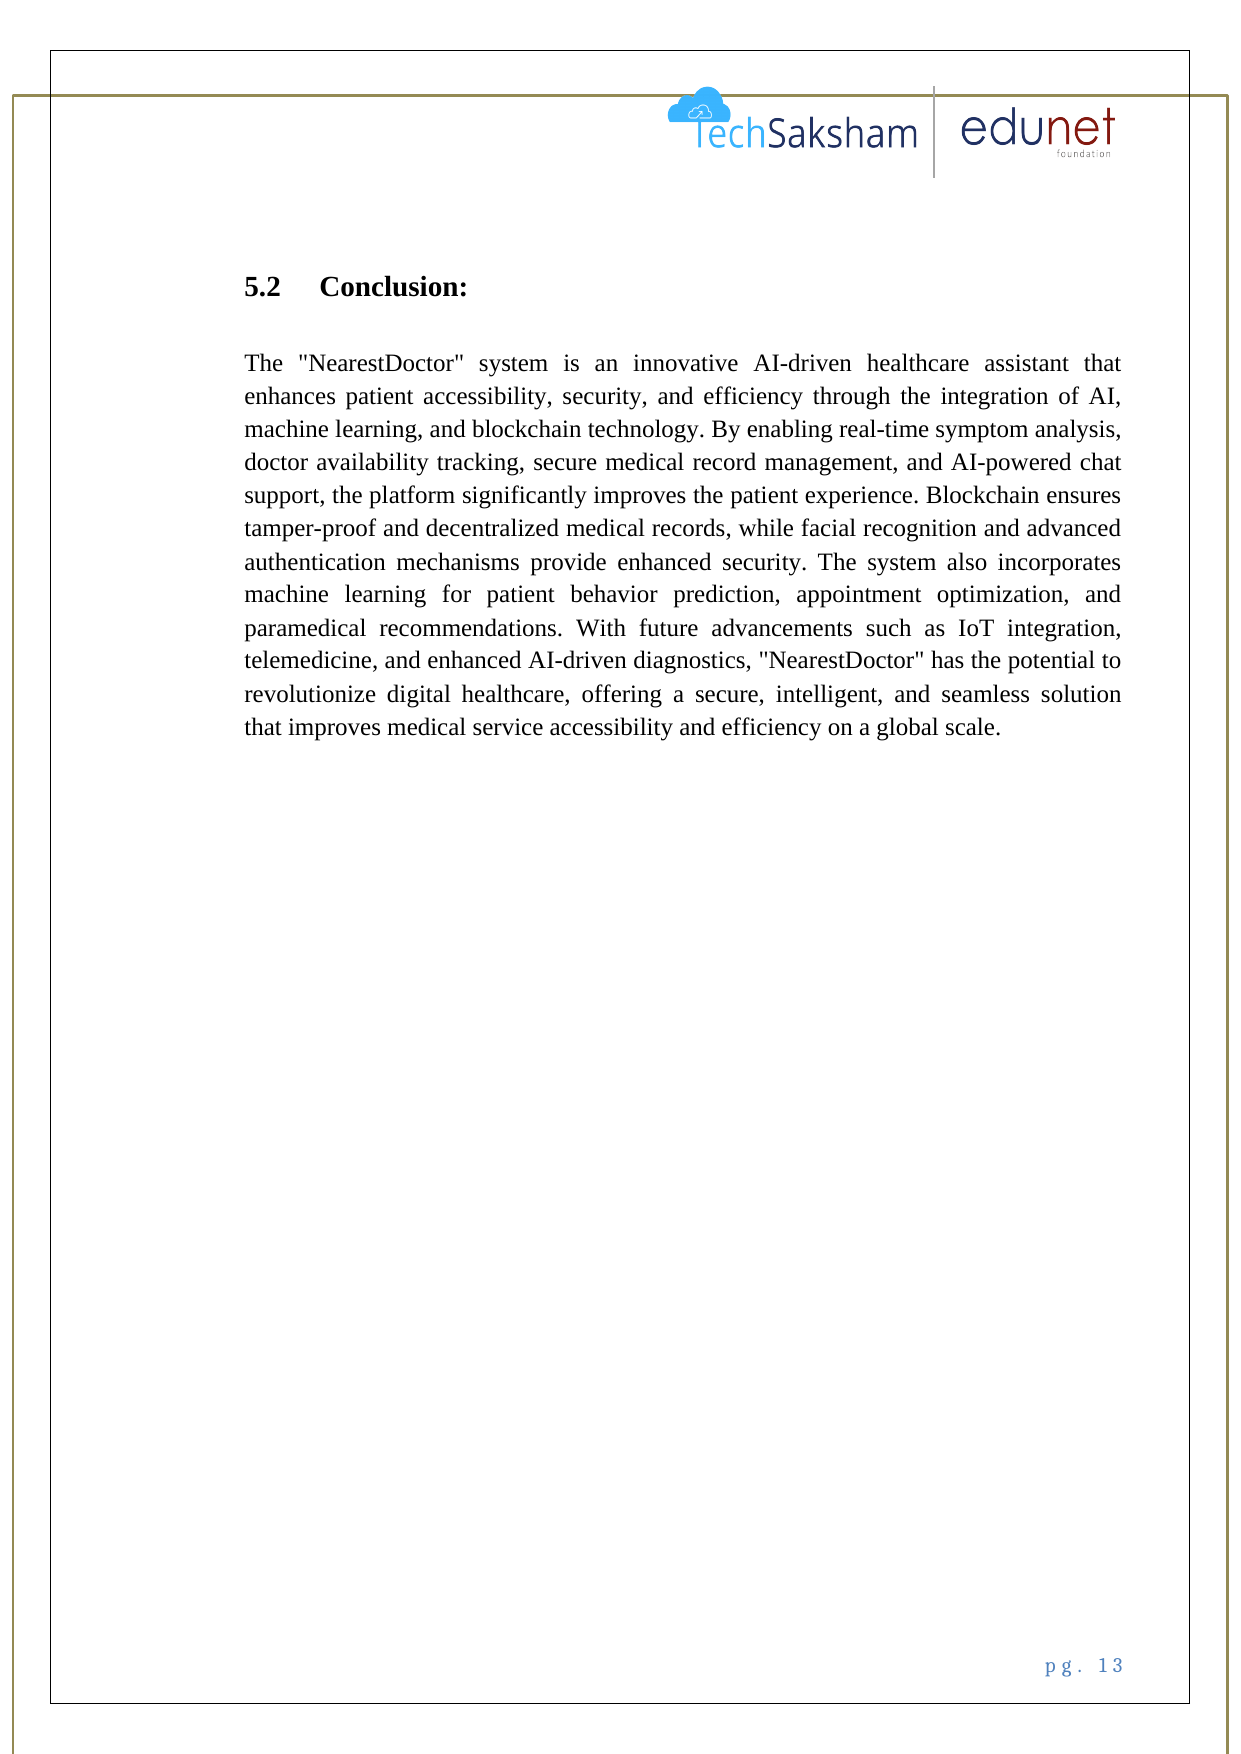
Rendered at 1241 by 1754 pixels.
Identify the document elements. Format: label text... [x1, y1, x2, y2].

picture [662, 79, 923, 154]
picture [955, 100, 1122, 164]
list Conclusion: [244, 269, 1122, 302]
text The "NearestDoctor" system is an innovative AI-driven healthcare assistant that enhances patient accessibility, security, and efficiency through the integration of AI, machine learning, and blockchain technology. By enabling real-time symptom analysis, doctor availability tracking, secure medical record management, and AI-powered chat support, the platform significantly improves the patient experience. Blockchain ensures tamper-proof and decentralized medical records, while facial recognition and advanced authentication mechanisms provide enhanced security. The system also incorporates machine learning for patient behavior prediction, appointment optimization, and paramedical recommendations. With future advancements such as IoT integration, telemedicine, and enhanced AI-driven diagnostics, "NearestDoctor" has the potential to revolutionize digital healthcare, offering a secure, intelligent, and seamless solution that improves medical service accessibility and efficiency on a global scale. [244, 348, 1122, 740]
